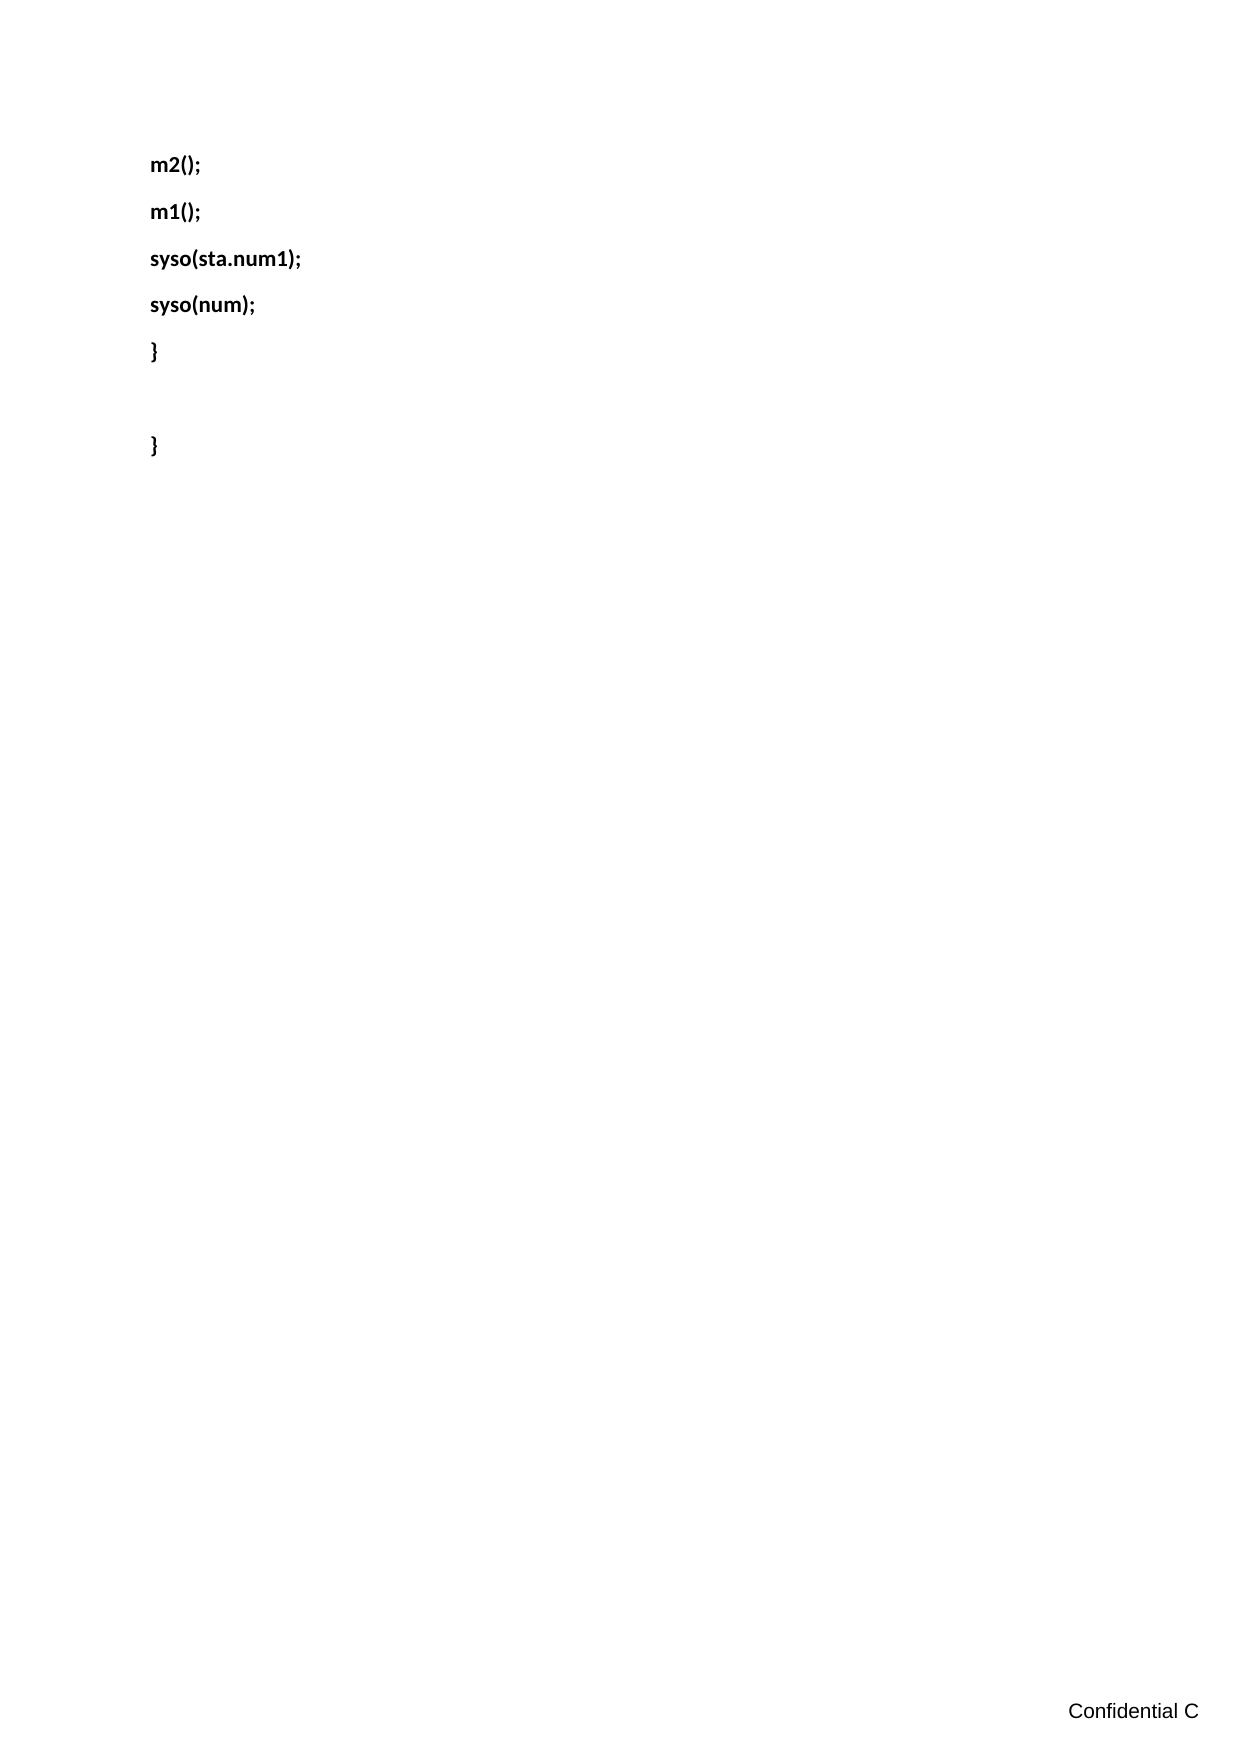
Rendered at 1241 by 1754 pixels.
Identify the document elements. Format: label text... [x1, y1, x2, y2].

text } [150, 431, 1090, 459]
text syso(sta.num1); [150, 244, 1090, 272]
text syso(num); [150, 291, 1090, 319]
text m1(); [150, 197, 1090, 225]
text m2(); [150, 150, 1090, 178]
text } [150, 337, 1090, 366]
